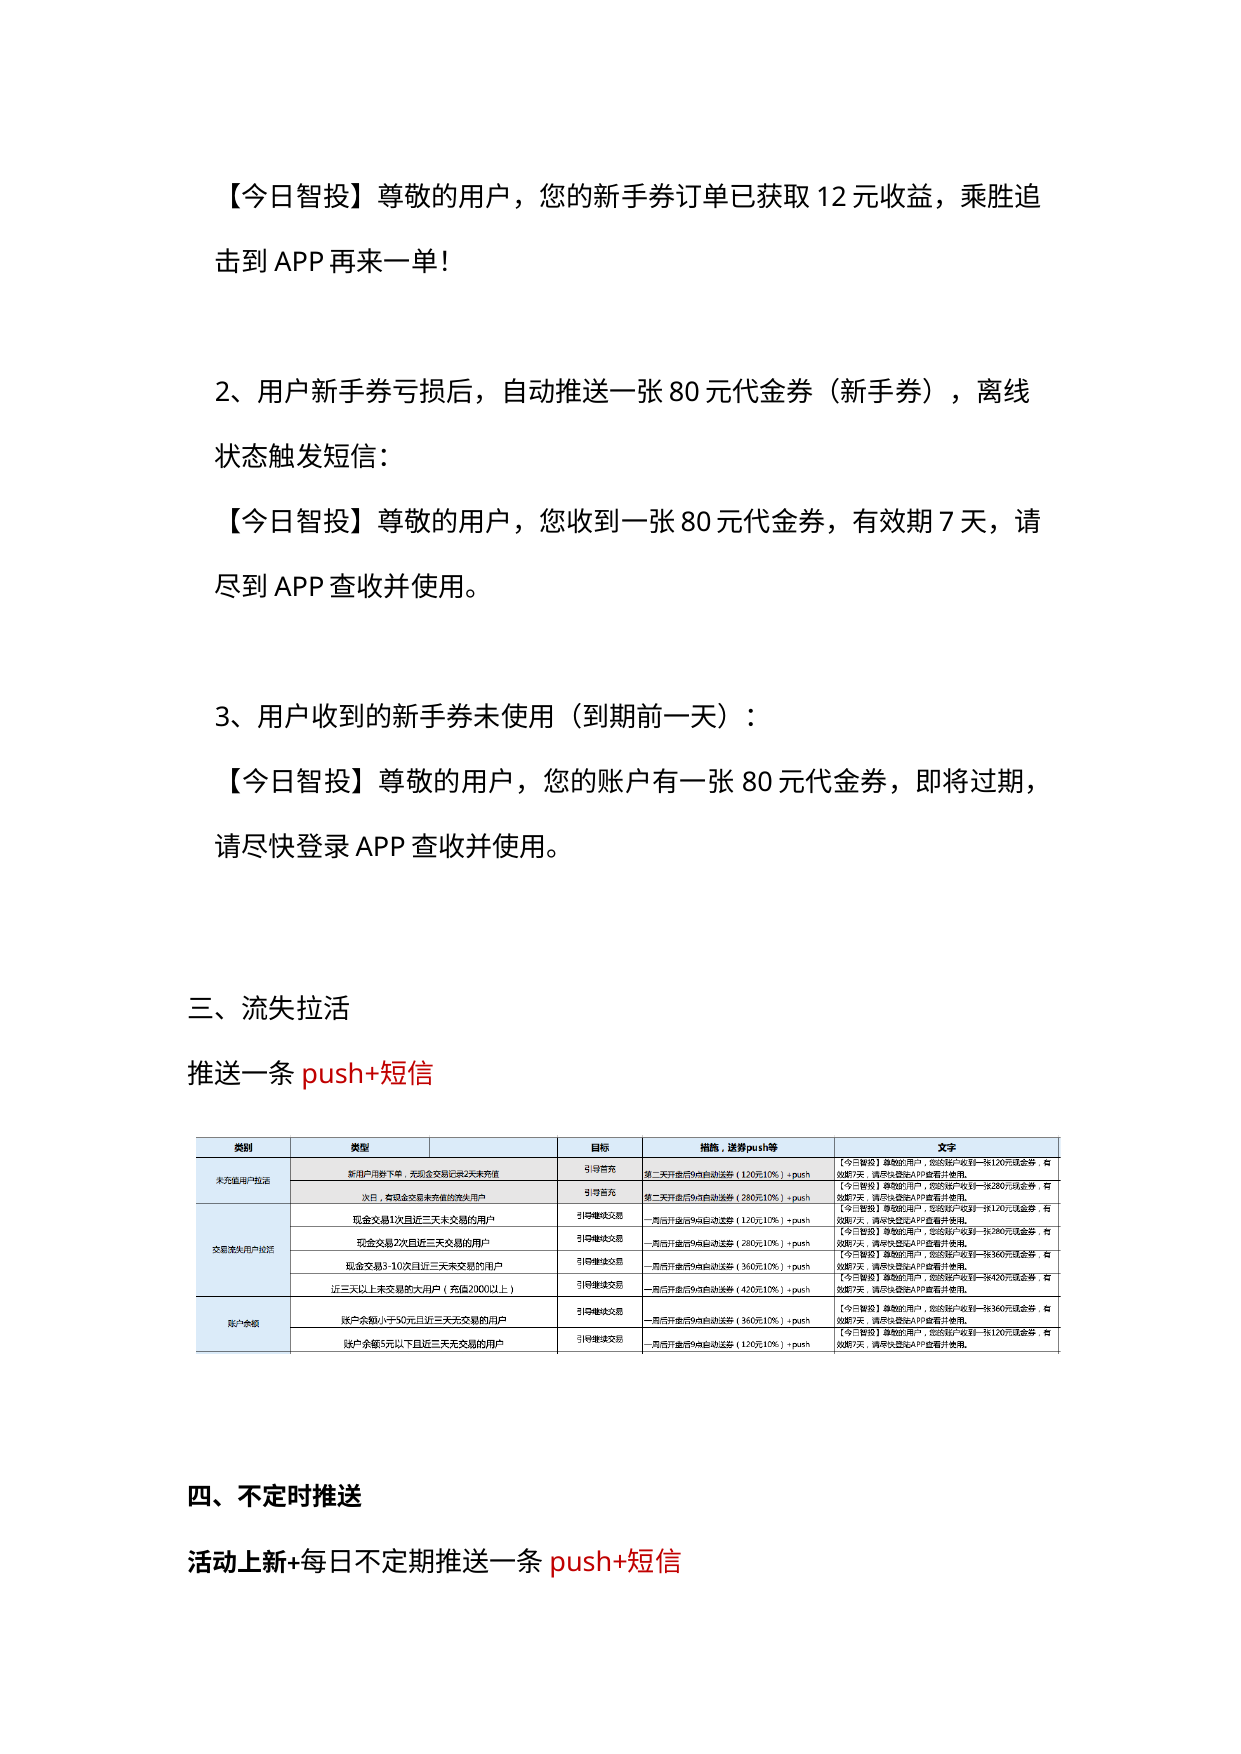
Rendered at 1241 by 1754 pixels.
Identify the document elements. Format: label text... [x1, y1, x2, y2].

picture [196, 1135, 1061, 1354]
text 3、用户收到的新手券未使用（到期前一天）： [214, 682, 1053, 747]
text 2、用户新手券亏损后，自动推送一张80元代金券（新手券），离线状态触发短信： [214, 357, 1053, 487]
text 活动上新+每日不定期推送一条push+短信 [187, 1527, 1053, 1592]
text 【今日智投】尊敬的用户，您的新手券订单已获取12元收益，乘胜追击到APP再来一单！ [214, 162, 1053, 292]
text 三、流失拉活 [187, 974, 1053, 1039]
text 【今日智投】尊敬的用户，您收到一张80元代金券，有效期7天，请尽到APP查收并使用。 [214, 487, 1053, 617]
text 【今日智投】尊敬的用户，您的账户有一张80元代金券，即将过期，请尽快登录APP查收并使用。 [214, 747, 1053, 877]
text 四、不定时推送 [187, 1462, 1053, 1527]
text 推送一条push+短信 [187, 1039, 1053, 1104]
